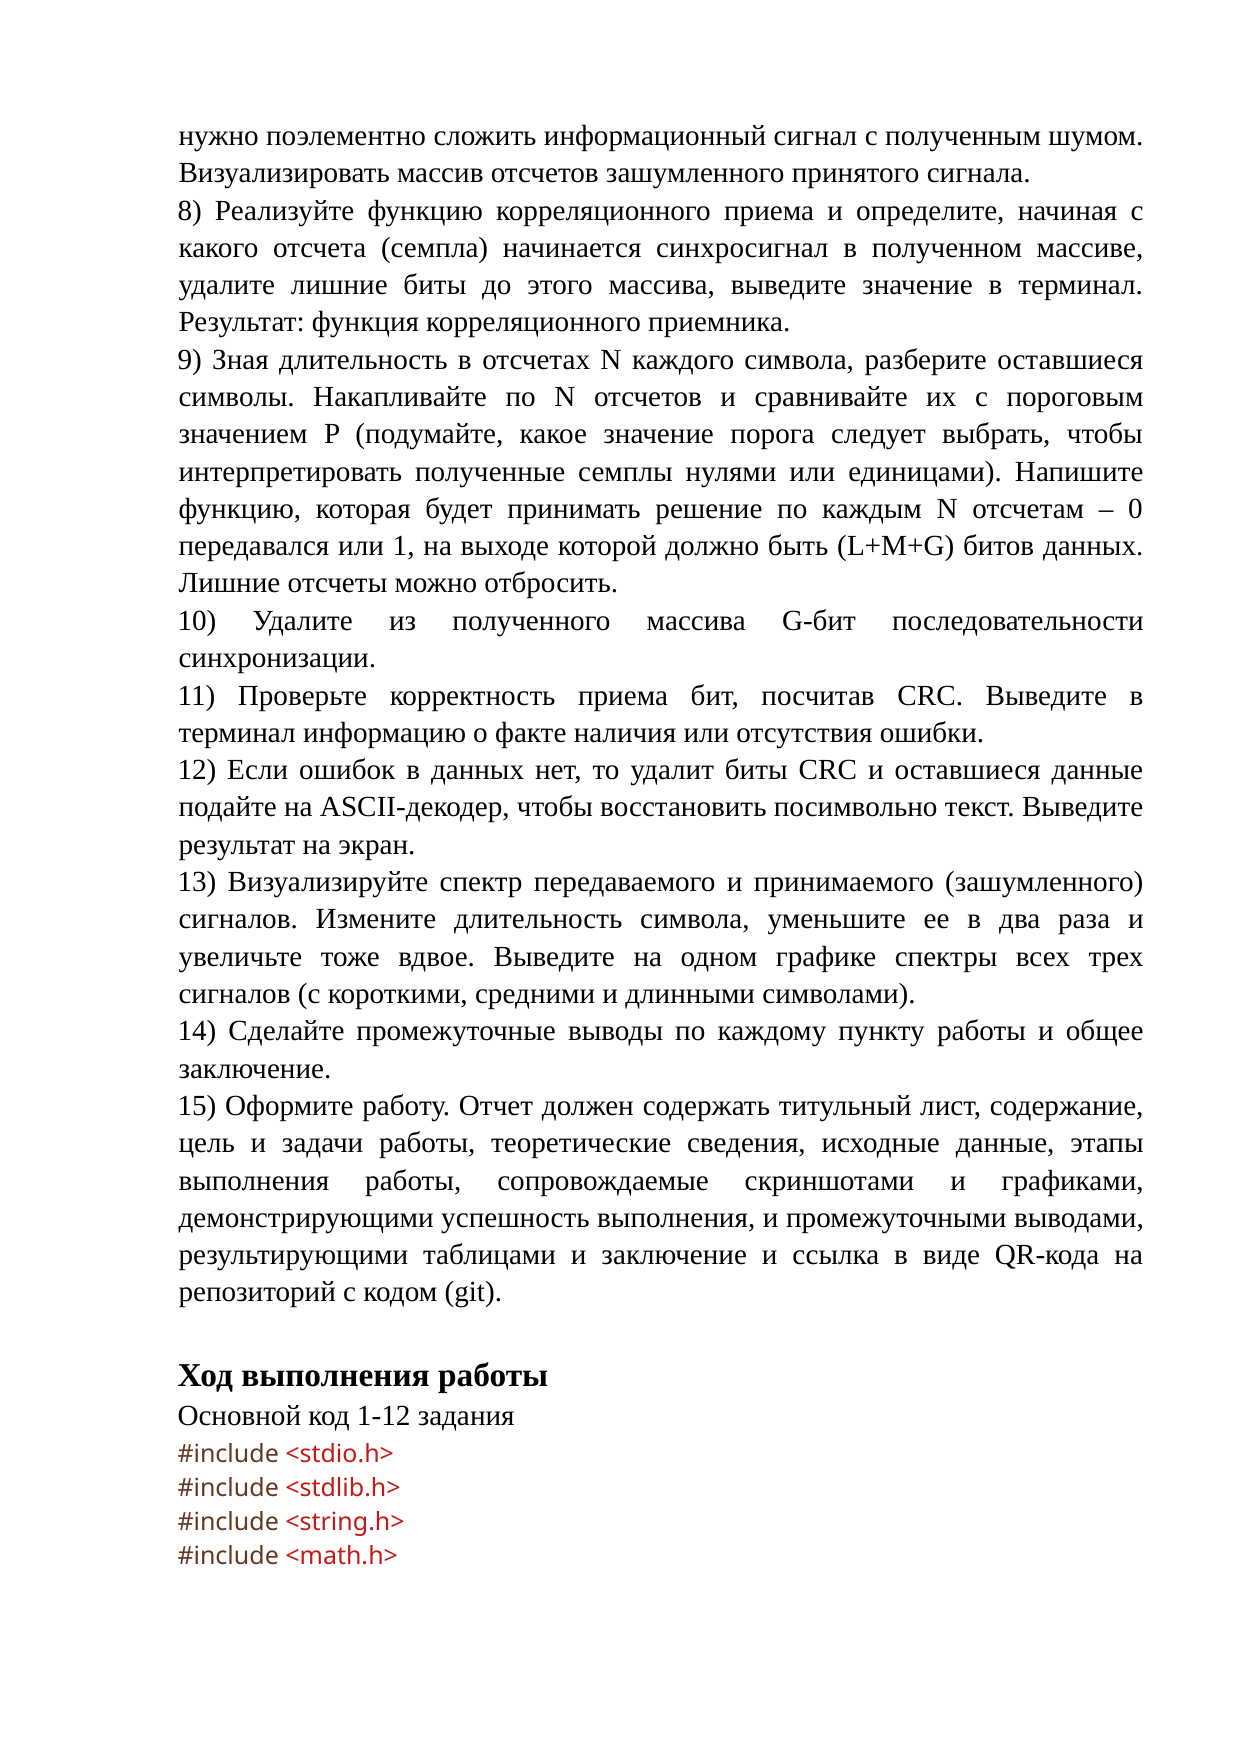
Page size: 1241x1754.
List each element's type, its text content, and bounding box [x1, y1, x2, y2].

text Ход выполнения работы [177, 1355, 1144, 1393]
text 13) Визуализируйте спектр передаваемого и принимаемого (зашумленного) сигналов. Измените длительность символа, уменьшите ее в два раза и увеличьте тоже вдвое. Выведите на одном графике спектры всех трех сигналов (с короткими, средними и длинными символами). [177, 864, 1144, 1009]
text 8) Реализуйте функцию корреляционного приема и определите, начиная с какого отсчета (семпла) начинается синхросигнал в полученном массиве, удалите лишние биты до этого массива, выведите значение в терминал. Результат: функция корреляционного приемника. [177, 193, 1144, 338]
text Основной код 1-12 задания [177, 1398, 1144, 1431]
text #include <math.h> [177, 1537, 1152, 1572]
text #include <stdio.h> [177, 1435, 1152, 1469]
text 11) Проверьте корректность приема бит, посчитав CRC. Выведите в терминал информацию о факте наличия или отсутствия ошибки. [177, 678, 1144, 748]
text 12) Если ошибок в данных нет, то удалит биты CRC и оставшиеся данные подайте на ASCII-декодер, чтобы восстановить посимвольно текст. Выведите результат на экран. [177, 752, 1144, 860]
text 15) Оформите работу. Отчет должен содержать титульный лист, содержание, цель и задачи работы, теоретические сведения, исходные данные, этапы выполнения работы, сопровождаемые скриншотами и графиками, демонстрирующими успешность выполнения, и промежуточными выводами, результирующими таблицами и заключение и ссылка в виде QR-кода на репозиторий с кодом (git). [177, 1088, 1144, 1308]
text #include <string.h> [177, 1503, 1152, 1537]
text 14) Сделайте промежуточные выводы по каждому пункту работы и общее заключение. [177, 1013, 1144, 1084]
text 9) Зная длительность в отсчетах N каждого символа, разберите оставшиеся символы. Накапливайте по N отсчетов и сравнивайте их с пороговым значением P (подумайте, какое значение порога следует выбрать, чтобы интерпретировать полученные семплы нулями или единицами). Напишите функцию, которая будет принимать решение по каждым N отсчетам – 0 передавался или 1, на выходе которой должно быть (L+M+G) битов данных. Лишние отсчеты можно отбросить. [177, 342, 1144, 599]
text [177, 118, 1144, 189]
text 10) Удалите из полученного массива G-бит последовательности синхронизации. [177, 603, 1144, 673]
text #include <stdlib.h> [177, 1469, 1152, 1503]
